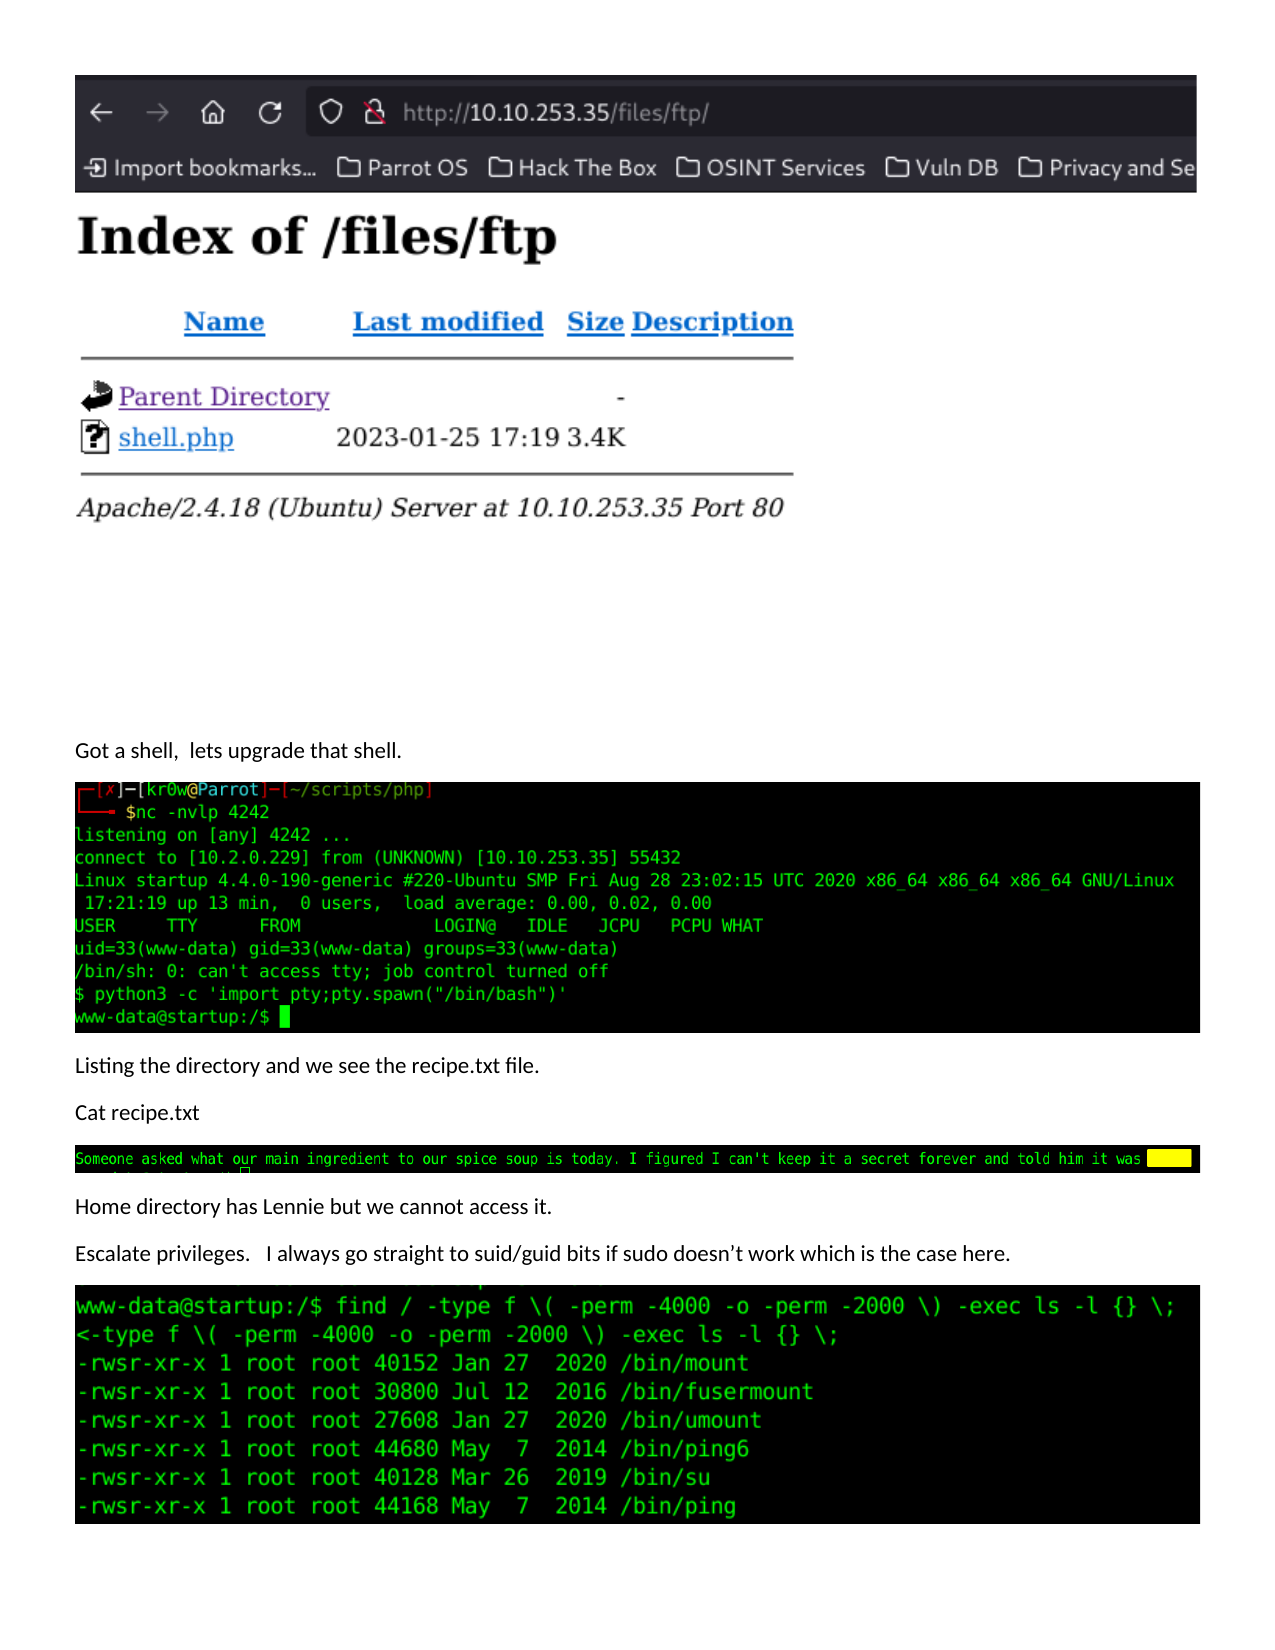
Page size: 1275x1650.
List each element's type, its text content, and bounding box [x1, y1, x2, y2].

picture [75, 75, 1197, 717]
text Listing the directory and we see the recipe.txt file. [75, 1051, 1200, 1079]
picture [75, 1145, 1200, 1173]
text Escalate privileges. I always go straight to suid/guid bits if sudo doesn’t work which is the case here. [75, 1239, 1200, 1267]
text Home directory has Lennie but we cannot access it. [75, 1192, 1200, 1220]
text Cat recipe.txt [75, 1098, 1200, 1126]
picture [75, 782, 1200, 1033]
picture [75, 1285, 1200, 1524]
text Got a shell, lets upgrade that shell. [75, 736, 1200, 764]
